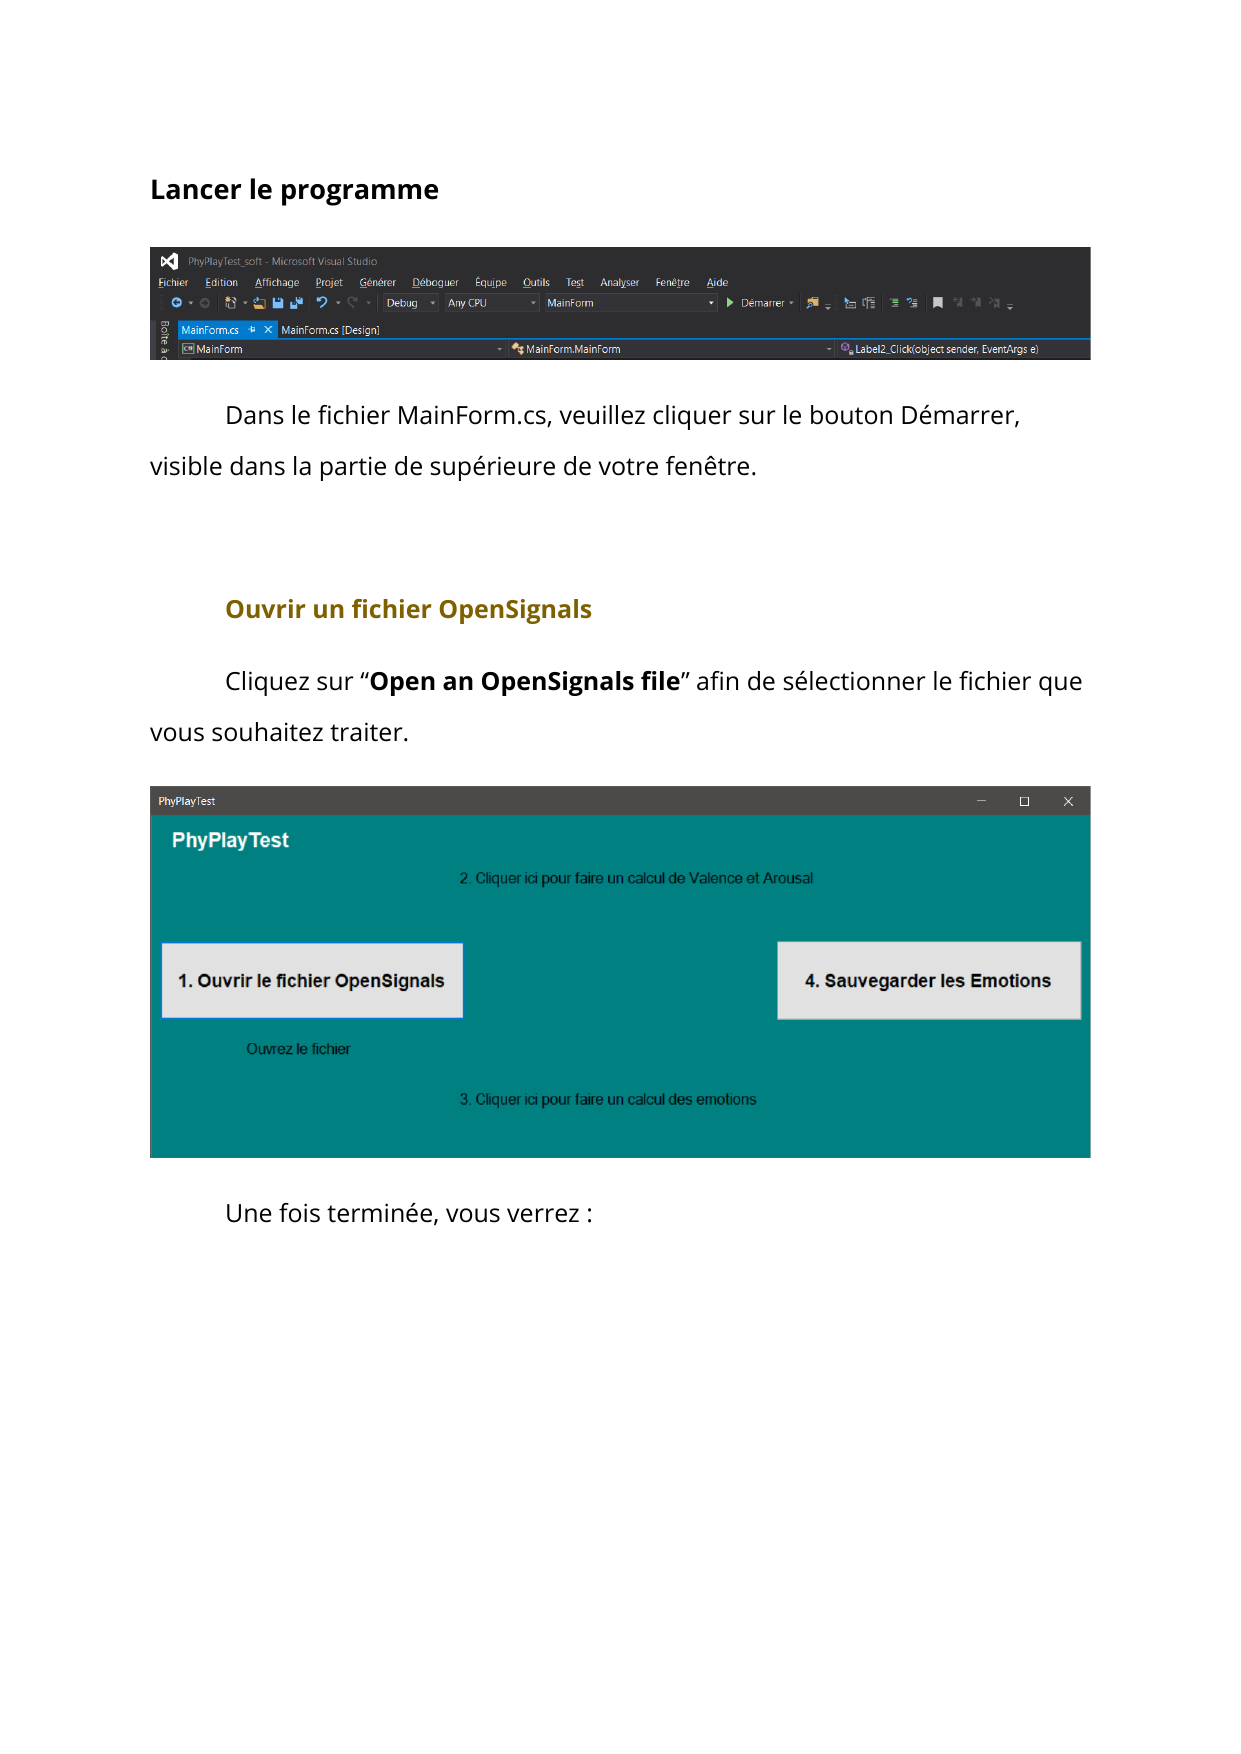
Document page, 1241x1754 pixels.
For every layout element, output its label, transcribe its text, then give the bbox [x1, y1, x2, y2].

text Une fois terminée, vous verrez : [150, 1196, 1090, 1229]
text Cliquez sur “Open an OpenSignals file” afin de sélectionner le fichier que vous souhaitez traiter. [150, 664, 1090, 749]
text Dans le fichier MainForm.cs, veuillez cliquer sur le bouton Démarrer, visible dans la partie de supérieure de votre fenêtre. [150, 397, 1090, 482]
subtitle Ouvrir un fichier OpenSignals [148, 592, 1090, 626]
subtitle Lancer le programme [150, 171, 1090, 208]
picture [150, 786, 1091, 1158]
picture [150, 247, 1091, 360]
